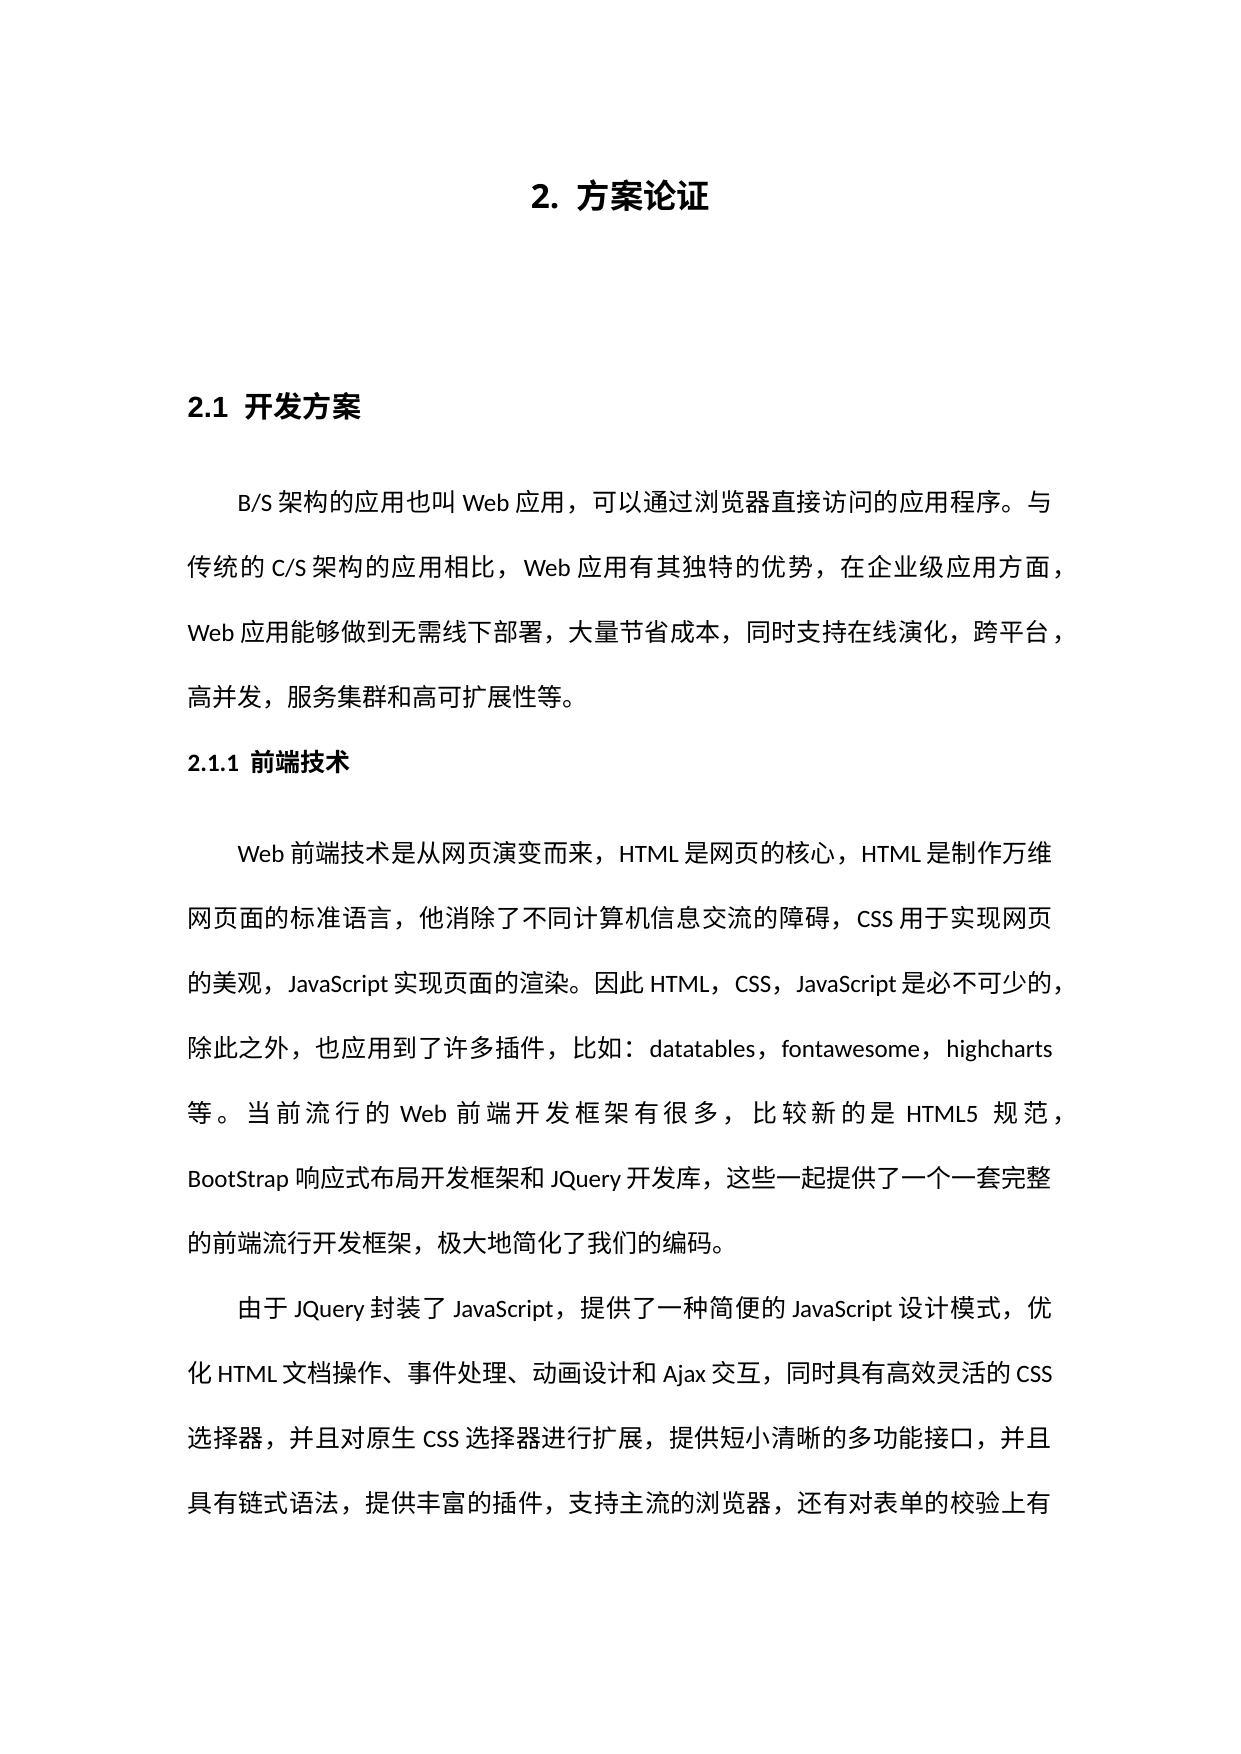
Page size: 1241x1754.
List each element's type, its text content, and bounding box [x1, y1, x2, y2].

subtitle 2.1.1 前端技术 [187, 728, 1053, 793]
subtitle 2.1 开发方案 [187, 372, 1053, 437]
text B/S架构的应用也叫Web应用，可以通过浏览器直接访问的应用程序。与传统的C/S架构的应用相比，Web应用有其独特的优势，在企业级应用方面，Web应用能够做到无需线下部署，大量节省成本，同时支持在线演化，跨平台，高并发，服务集群和高可扩展性等。 [187, 468, 1053, 728]
subtitle 方案论证 [187, 162, 1053, 227]
text Web前端技术是从网页演变而来，HTML是网页的核心，HTML是制作万维网页面的标准语言，他消除了不同计算机信息交流的障碍，CSS用于实现网页的美观，JavaScript实现页面的渲染。因此HTML，CSS，JavaScript是必不可少的，除此之外，也应用到了许多插件，比如：datatables，fontawesome，highcharts等。当前流行的Web前端开发框架有很多，比较新的是HTML5 规范，BootStrap 响应式布局开发框架和JQuery开发库，这些一起提供了一个一套完整的前端流行开发框架，极大地简化了我们的编码。 [187, 819, 1053, 1274]
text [187, 1274, 1053, 1534]
